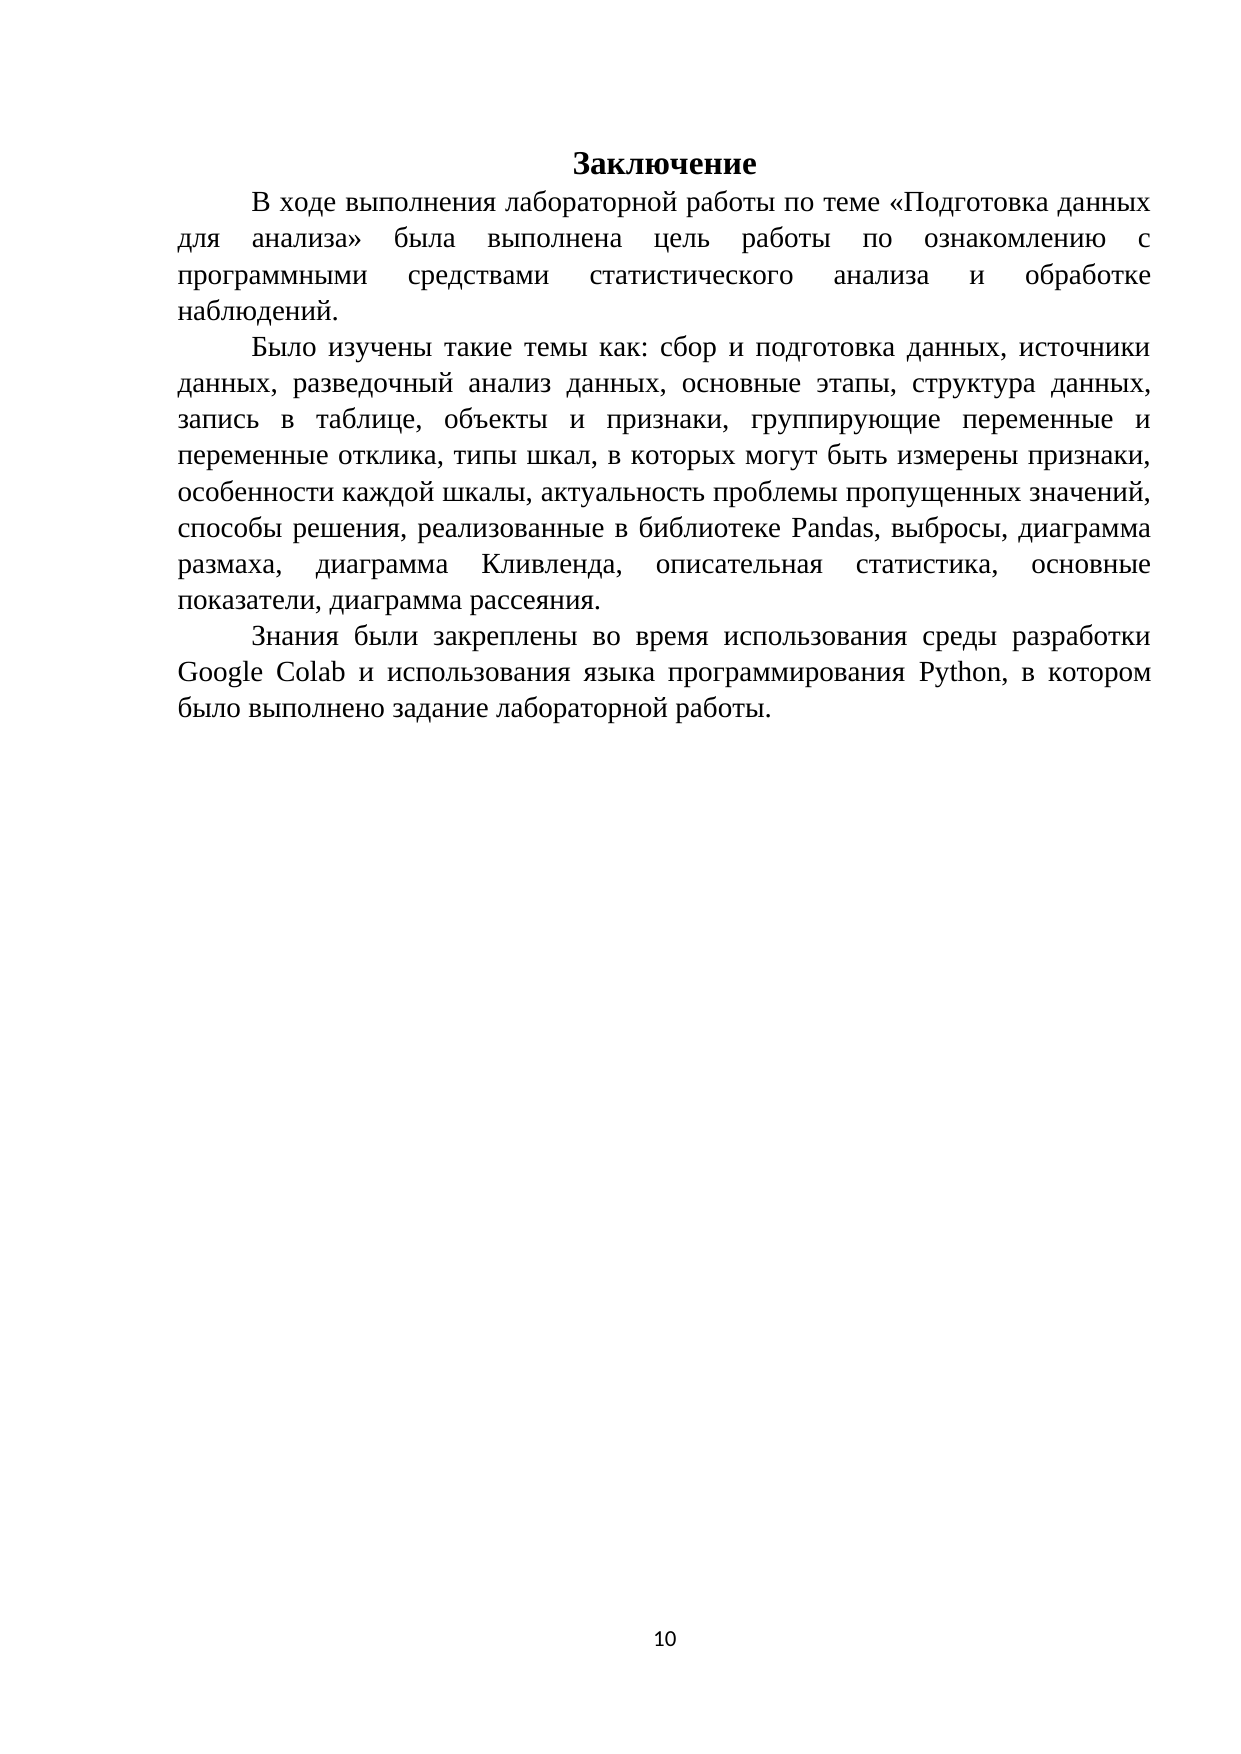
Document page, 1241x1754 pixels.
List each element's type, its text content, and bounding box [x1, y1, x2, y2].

text Знания были закреплены во время использования среды разработки Google Colab и использования языка программирования Python, в котором было выполнено задание лабораторной работы. [177, 618, 1152, 724]
subtitle Заключение [177, 143, 1152, 181]
text Было изучены такие темы как: сбор и подготовка данных, источники данных, разведочный анализ данных, основные этапы, структура данных, запись в таблице, объекты и признаки, группирующие переменные и переменные отклика, типы шкал, в которых могут быть измерены признаки, особенности каждой шкалы, актуальность проблемы пропущенных значений, способы решения, реализованные в библиотеке Pandas, выбросы, диаграмма размаха, диаграмма Кливленда, описательная статистика, основные показатели, диаграмма рассеяния. [177, 329, 1152, 616]
text В ходе выполнения лабораторной работы по теме «Подготовка данных для анализа» была выполнена цель работы по ознакомлению с программными средствами статистического анализа и обработке наблюдений. [177, 184, 1152, 326]
